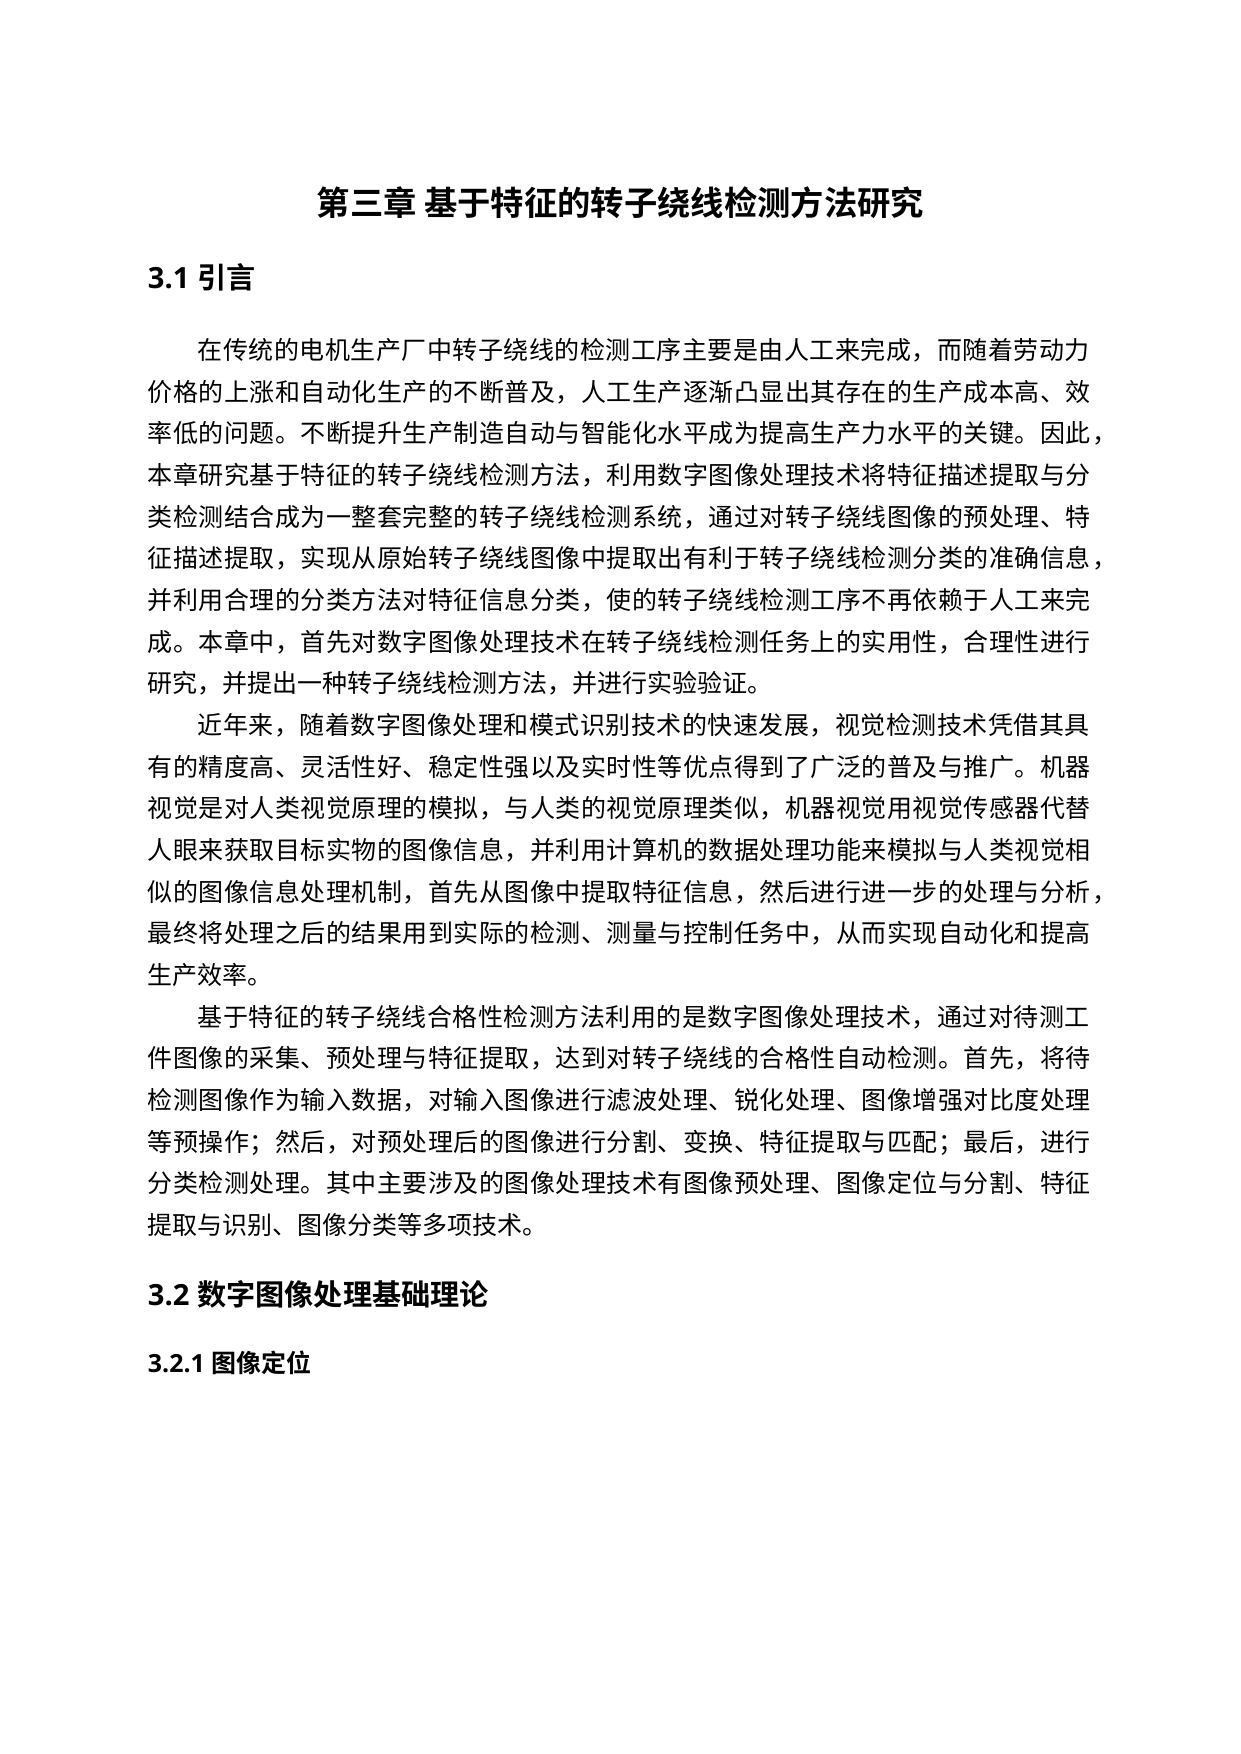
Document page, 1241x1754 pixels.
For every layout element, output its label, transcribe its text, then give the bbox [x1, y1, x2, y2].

text 基于特征的转子绕线合格性检测方法利用的是数字图像处理技术，通过对待测工件图像的采集、预处理与特征提取，达到对转子绕线的合格性自动检测。首先，将待检测图像作为输入数据，对输入图像进行滤波处理、锐化处理、图像增强对比度处理等预操作；然后，对预处理后的图像进行分割、变换、特征提取与匹配；最后，进行分类检测处理。其中主要涉及的图像处理技术有图像预处理、图像定位与分割、特征提取与识别、图像分类等多项技术。 [148, 993, 1092, 1243]
subtitle 3.1 引言 [148, 254, 1092, 297]
subtitle 第三章 基于特征的转子绕线检测方法研究 [148, 177, 1092, 225]
text 在传统的电机生产厂中转子绕线的检测工序主要是由人工来完成，而随着劳动力价格的上涨和自动化生产的不断普及，人工生产逐渐凸显出其存在的生产成本高、效率低的问题。不断提升生产制造自动与智能化水平成为提高生产力水平的关键。因此，本章研究基于特征的转子绕线检测方法，利用数字图像处理技术将特征描述提取与分类检测结合成为一整套完整的转子绕线检测系统，通过对转子绕线图像的预处理、特征描述提取，实现从原始转子绕线图像中提取出有利于转子绕线检测分类的准确信息，并利用合理的分类方法对特征信息分类，使的转子绕线检测工序不再依赖于人工来完成。本章中，首先对数字图像处理技术在转子绕线检测任务上的实用性，合理性进行研究，并提出一种转子绕线检测方法，并进行实验验证。 [148, 326, 1092, 701]
subtitle 3.2.1 图像定位 [148, 1343, 1092, 1380]
subtitle 3.2 数字图像处理基础理论 [148, 1272, 1092, 1314]
text 近年来，随着数字图像处理和模式识别技术的快速发展，视觉检测技术凭借其具有的精度高、灵活性好、稳定性强以及实时性等优点得到了广泛的普及与推广。机器视觉是对人类视觉原理的模拟，与人类的视觉原理类似，机器视觉用视觉传感器代替人眼来获取目标实物的图像信息，并利用计算机的数据处理功能来模拟与人类视觉相似的图像信息处理机制，首先从图像中提取特征信息，然后进行进一步的处理与分析，最终将处理之后的结果用到实际的检测、测量与控制任务中，从而实现自动化和提高生产效率。 [148, 701, 1092, 993]
